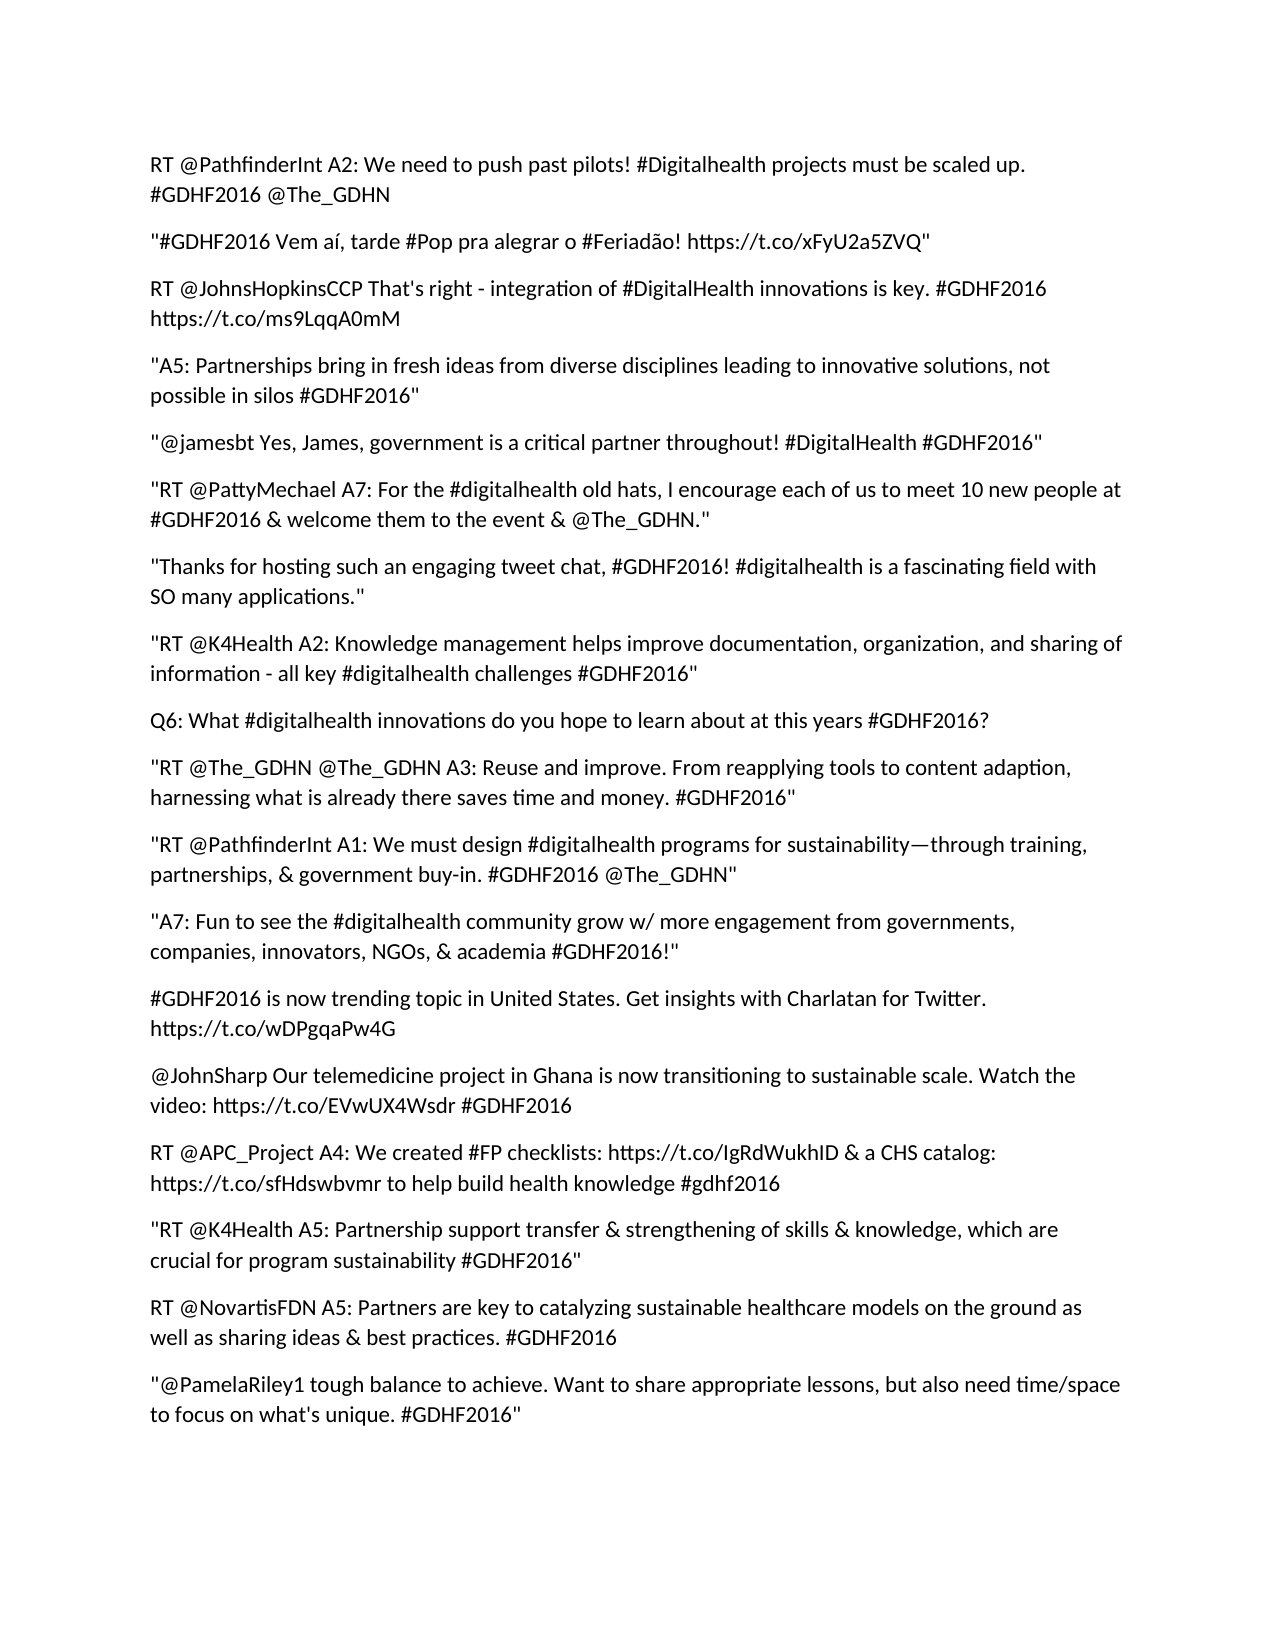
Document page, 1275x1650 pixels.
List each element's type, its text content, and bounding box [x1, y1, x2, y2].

text "RT @K4Health A2: Knowledge management helps improve documentation, organization, and sharing of information - all key #digitalhealth challenges #GDHF2016" [150, 629, 1125, 687]
text "RT @K4Health A5: Partnership support transfer & strengthening of skills & knowledge, which are crucial for program sustainability #GDHF2016" [150, 1216, 1125, 1274]
text #GDHF2016 is now trending topic in United States. Get insights with Charlatan for Twitter. https://t.co/wDPgqaPw4G [150, 984, 1125, 1043]
text "Thanks for hosting such an engaging tweet chat, #GDHF2016! #digitalhealth is a fascinating field with SO many applications." [150, 552, 1125, 610]
text "@jamesbt Yes, James, government is a critical partner throughout! #DigitalHealth #GDHF2016" [150, 428, 1125, 456]
text "@PamelaRiley1 tough balance to achieve. Want to share appropriate lessons, but also need time/space to focus on what's unique. #GDHF2016" [150, 1370, 1125, 1428]
text RT @APC_Project A4: We created #FP checklists: https://t.co/IgRdWukhID & a CHS catalog: https://t.co/sfHdswbvmr to help build health knowledge #gdhf2016 [150, 1138, 1125, 1197]
text "RT @The_GDHN @The_GDHN A3: Reuse and improve. From reapplying tools to content adaption, harnessing what is already there saves time and money. #GDHF2016" [150, 753, 1125, 811]
text "RT @PattyMechael A7: For the #digitalhealth old hats, I encourage each of us to meet 10 new people at #GDHF2016 & welcome them to the event & @The_GDHN." [150, 475, 1125, 533]
text RT @PathfinderInt A2: We need to push past pilots! #Digitalhealth projects must be scaled up. #GDHF2016 @The_GDHN [150, 150, 1125, 208]
text "RT @PathfinderInt A1: We must design #digitalhealth programs for sustainability—through training, partnerships, & government buy-in. #GDHF2016 @The_GDHN" [150, 830, 1125, 888]
text Q6: What #digitalhealth innovations do you hope to learn about at this years #GDHF2016? [150, 706, 1125, 734]
text RT @NovartisFDN A5: Partners are key to catalyzing sustainable healthcare models on the ground as well as sharing ideas & best practices. #GDHF2016 [150, 1293, 1125, 1351]
text RT @JohnsHopkinsCCP That's right - integration of #DigitalHealth innovations is key. #GDHF2016 https://t.co/ms9LqqA0mM [150, 274, 1125, 332]
text @JohnSharp Our telemedicine project in Ghana is now transitioning to sustainable scale. Watch the video: https://t.co/EVwUX4Wsdr #GDHF2016 [150, 1061, 1125, 1120]
text "A7: Fun to see the #digitalhealth community grow w/ more engagement from governments, companies, innovators, NGOs, & academia #GDHF2016!" [150, 907, 1125, 966]
text "#GDHF2016 Vem aí, tarde #Pop pra alegrar o #Feriadão! https://t.co/xFyU2a5ZVQ" [150, 227, 1125, 255]
text "A5: Partnerships bring in fresh ideas from diverse disciplines leading to innovative solutions, not possible in silos #GDHF2016" [150, 351, 1125, 409]
